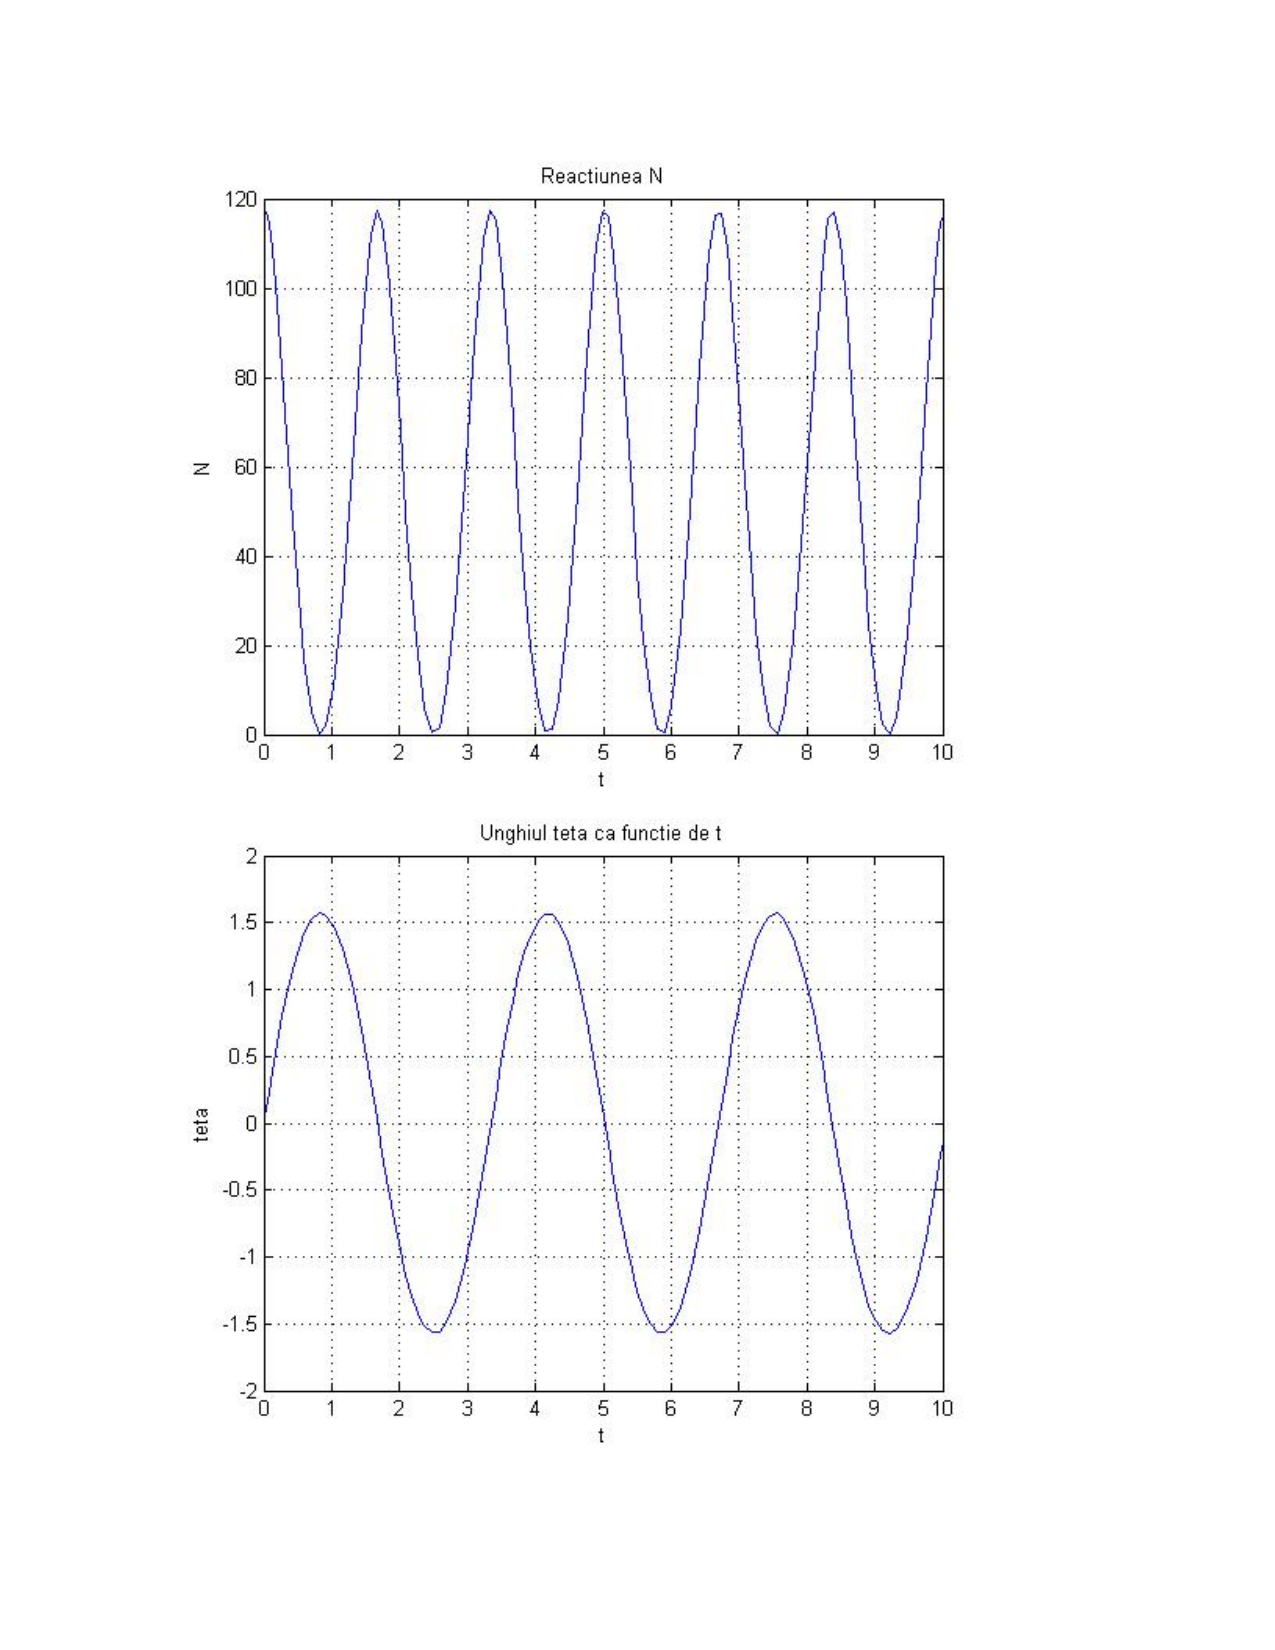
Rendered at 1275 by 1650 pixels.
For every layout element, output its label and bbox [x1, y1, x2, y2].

picture [150, 150, 1025, 1463]
